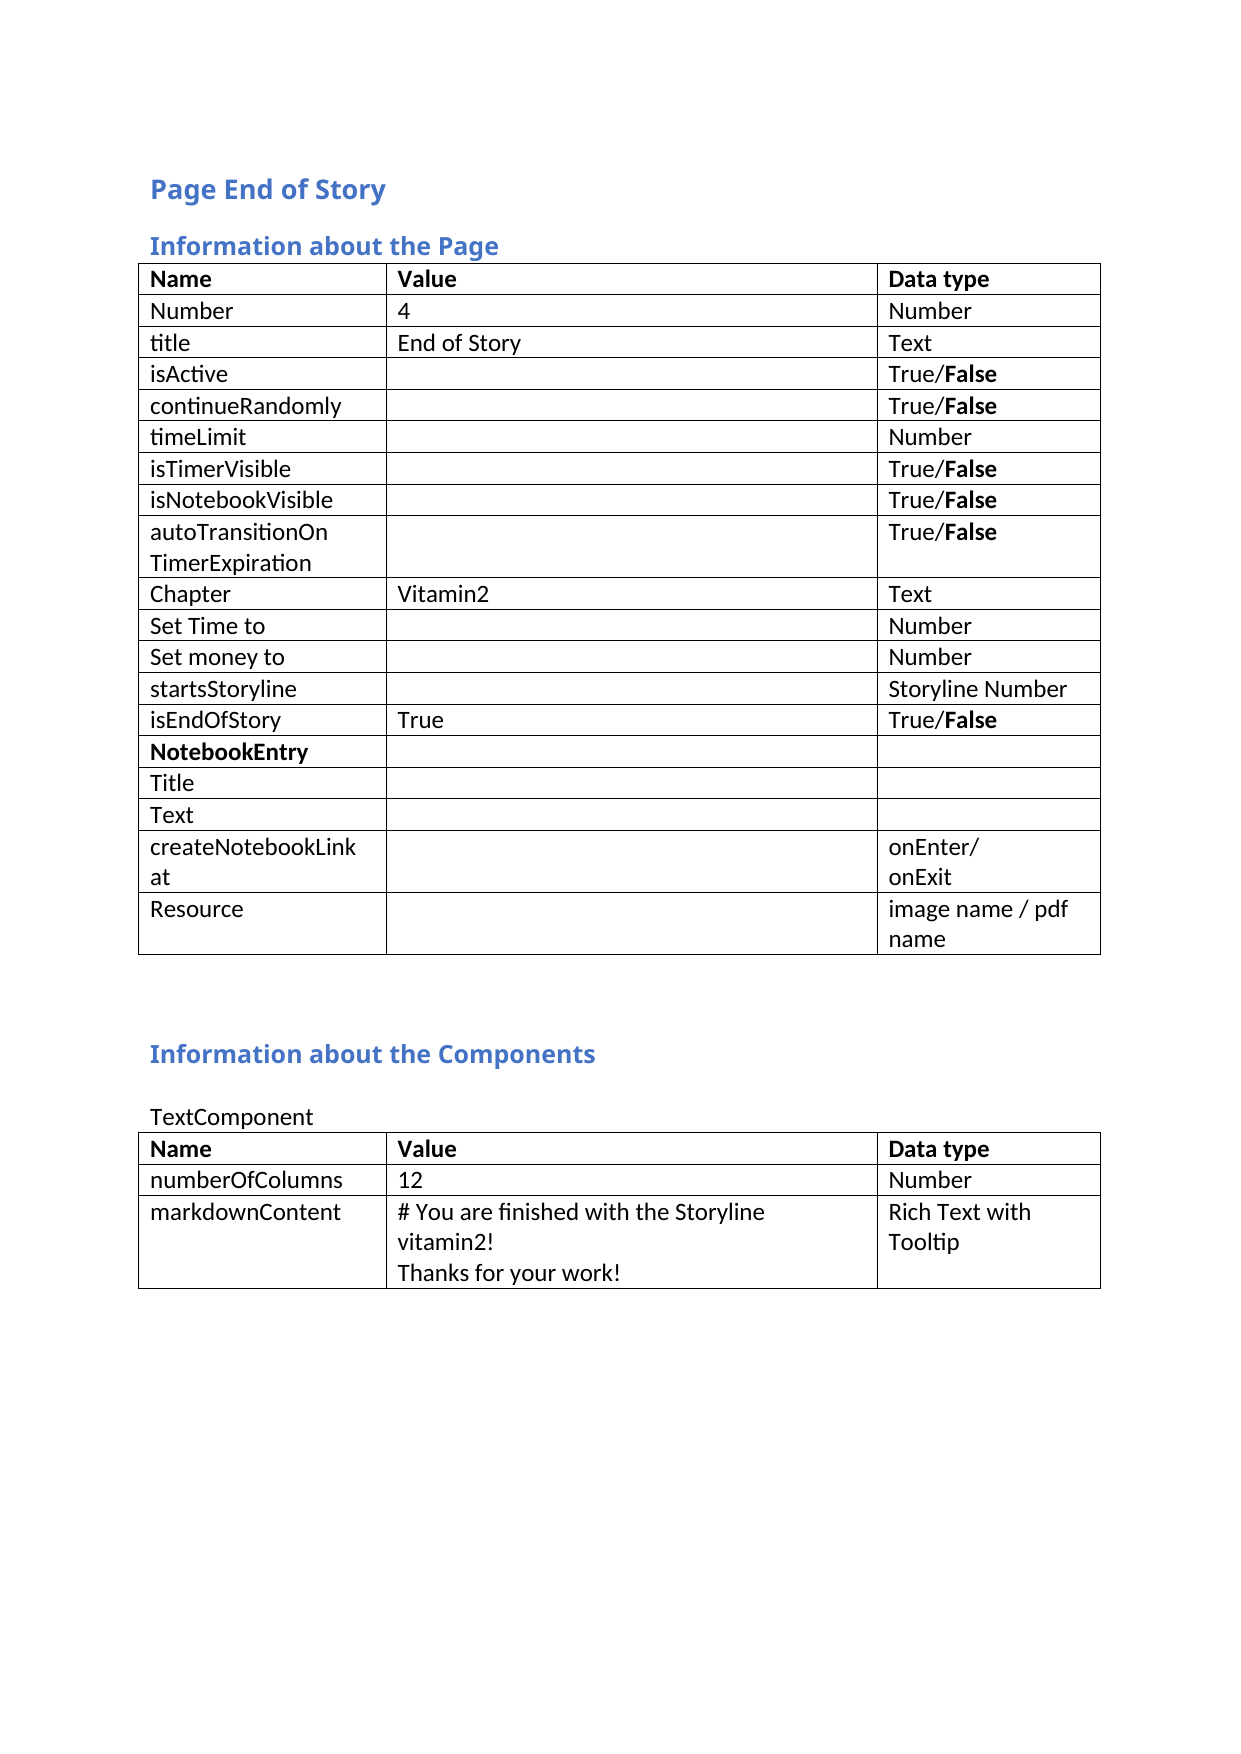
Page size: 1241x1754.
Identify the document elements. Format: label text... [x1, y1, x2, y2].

table_cell [387, 736, 877, 767]
table_cell True/False [878, 453, 1100, 483]
table_cell [387, 390, 877, 420]
table_header Name [139, 1133, 386, 1163]
table_cell Number [878, 421, 1100, 452]
table_cell startsStoryline [139, 673, 386, 703]
table_cell Vitamin2 [387, 578, 877, 609]
table_cell [878, 736, 1100, 767]
table_cell Rich Text with Tooltip [878, 1196, 1100, 1288]
table_header Name [139, 264, 386, 294]
table_cell True/False [878, 390, 1100, 420]
table_cell # You are finished with the Storyline vitamin2! Thanks for your work! [387, 1196, 877, 1288]
table_header Data type [878, 1133, 1100, 1163]
table_cell createNotebookLink at [139, 831, 386, 892]
table_header Value [387, 1133, 877, 1163]
table_cell Number [139, 295, 386, 326]
table_cell Storyline Number [878, 673, 1100, 703]
table_cell Set money to [139, 641, 386, 672]
table_cell autoTransitionOn TimerExpiration [139, 516, 386, 577]
table_cell Text [139, 799, 386, 830]
table_cell Number [878, 641, 1100, 672]
table_cell True/False [878, 516, 1100, 577]
table_cell [387, 485, 877, 515]
table_cell Number [878, 610, 1100, 640]
table_header Data type [878, 264, 1100, 294]
table_cell [387, 610, 877, 640]
table_cell isEndOfStory [139, 705, 386, 735]
table_cell Number [878, 1165, 1100, 1195]
table_cell isActive [139, 358, 386, 389]
table_cell [878, 768, 1100, 798]
table_cell 12 [387, 1165, 877, 1195]
table_cell [878, 799, 1100, 830]
table_cell continueRandomly [139, 390, 386, 420]
table_cell Resource [139, 893, 386, 954]
table_cell [387, 453, 877, 483]
table_cell [387, 799, 877, 830]
table_cell Title [139, 768, 386, 798]
table_cell [387, 893, 877, 954]
table_cell True/False [878, 358, 1100, 389]
table_cell [387, 673, 877, 703]
table_cell Text [878, 327, 1100, 357]
table_cell [387, 641, 877, 672]
table_cell [387, 421, 877, 452]
table_cell isTimerVisible [139, 453, 386, 483]
table_cell True/False [878, 705, 1100, 735]
subtitle Page End of Story [150, 171, 1090, 208]
text TextComponent [150, 1101, 1090, 1132]
table_cell Number [878, 295, 1100, 326]
table_cell [387, 358, 877, 389]
table_cell timeLimit [139, 421, 386, 452]
table_cell Text [878, 578, 1100, 609]
table_cell isNotebookVisible [139, 485, 386, 515]
subtitle Information about the Components [150, 1037, 1090, 1071]
table_cell True/False [878, 485, 1100, 515]
subtitle Information about the Page [150, 228, 1090, 263]
table_cell End of Story [387, 327, 877, 357]
table_cell [387, 768, 877, 798]
table_cell markdownContent [139, 1196, 386, 1288]
table_cell image name / pdf name [878, 893, 1100, 954]
table_cell Set Time to [139, 610, 386, 640]
table_cell numberOfColumns [139, 1165, 386, 1195]
table_cell NotebookEntry [139, 736, 386, 767]
table_cell 4 [387, 295, 877, 326]
table_header Value [387, 264, 877, 294]
table_cell title [139, 327, 386, 357]
table_cell True [387, 705, 877, 735]
table_cell onEnter/ onExit [878, 831, 1100, 892]
table_cell [387, 831, 877, 892]
table_cell Chapter [139, 578, 386, 609]
table_cell [387, 516, 877, 577]
